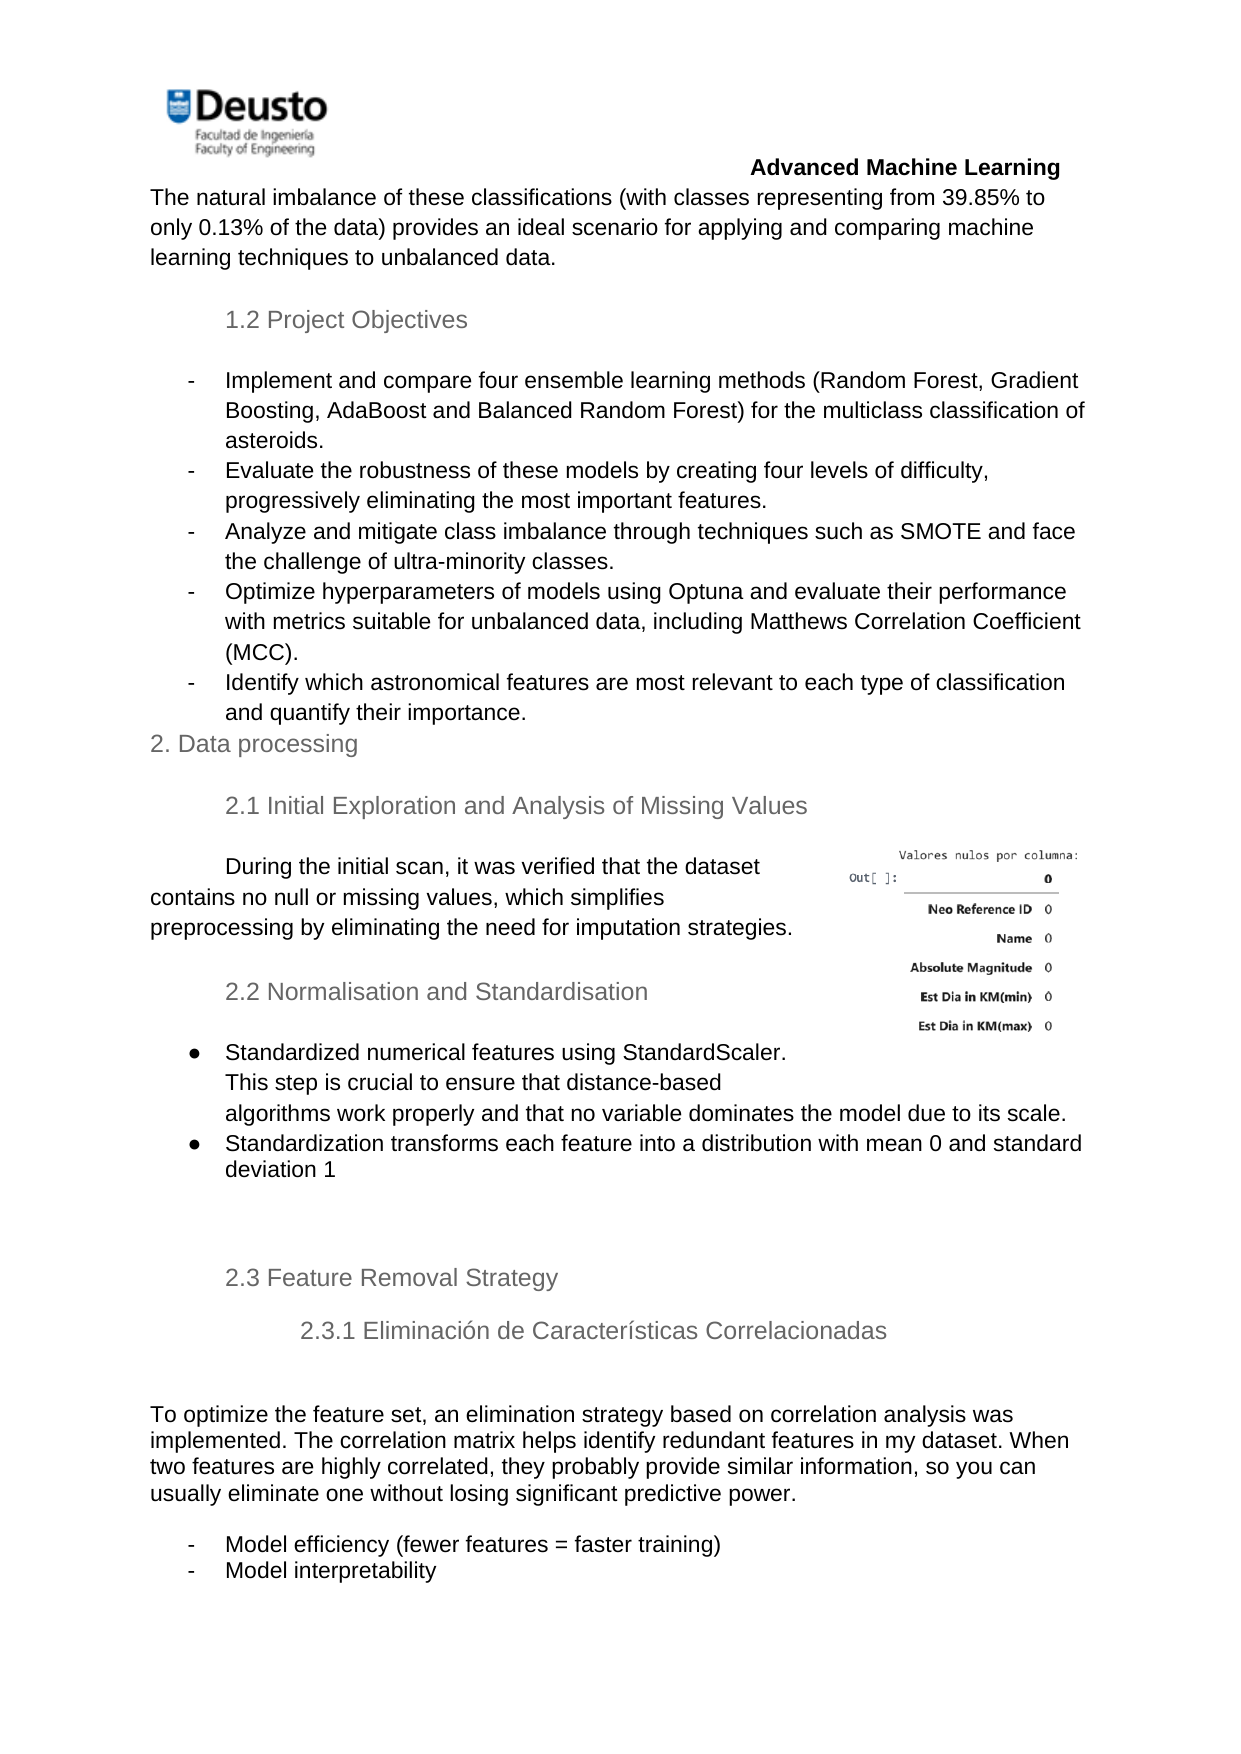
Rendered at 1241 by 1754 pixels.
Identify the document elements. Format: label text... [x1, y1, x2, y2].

list Evaluate the robustness of these models by creating four levels of difficulty, progressively eliminating the most important features. [187, 457, 1090, 514]
subtitle 2. Data processing [150, 729, 1090, 758]
list Optimize hyperparameters of models using Optuna and evaluate their performance with metrics suitable for unbalanced data, including Matthews Correlation Coefficient (MCC). [187, 578, 1090, 665]
picture [150, 75, 355, 175]
subtitle 1.2 Project Objectives [150, 304, 1090, 333]
subtitle 2.3 Feature Removal Strategy [150, 1263, 1090, 1291]
text During the initial scan, it was verified that the dataset contains no null or missing values, which simplifies preprocessing by eliminating the need for imputation strategies. [150, 853, 821, 940]
list Implement and compare four ensemble learning methods (Random Forest, Gradient Boosting, AdaBoost and Balanced Random Forest) for the multiclass classification of asteroids. [187, 367, 1090, 453]
list Model interpretability [187, 1557, 1090, 1584]
list Analyze and mitigate class imbalance through techniques such as SMOTE and face the challenge of ultra-minority classes. [187, 518, 1090, 574]
text The natural imbalance of these classifications (with classes representing from 39.85% to only 0.13% of the data) provides an ideal scenario for applying and comparing machine learning techniques to unbalanced data. [150, 184, 1090, 271]
text To optimize the feature set, an elimination strategy based on correlation analysis was implemented. The correlation matrix helps identify redundant features in my dataset. When two features are highly correlated, they probably provide similar information, so you can usually eliminate one without losing significant predictive power. [150, 1401, 1090, 1506]
list Identify which astronomical features are most relevant to each type of classification and quantify their importance. [187, 669, 1090, 725]
picture [821, 839, 1140, 1051]
list Standardization transforms each feature into a distribution with mean 0 and standard deviation 1 [187, 1130, 1090, 1182]
list Standardized numerical features using StandardScaler. This step is crucial to ensure that distance-based algorithms work properly and that no variable dominates the model due to its scale. [187, 1039, 1090, 1126]
subtitle 2.2 Normalisation and Standardisation [150, 977, 821, 1006]
subtitle 2.1 Initial Exploration and Analysis of Missing Values [150, 791, 1090, 820]
subtitle 2.3.1 Eliminación de Características Correlacionadas [225, 1316, 1090, 1345]
list Model efficiency (fewer features = faster training) [187, 1531, 1090, 1557]
